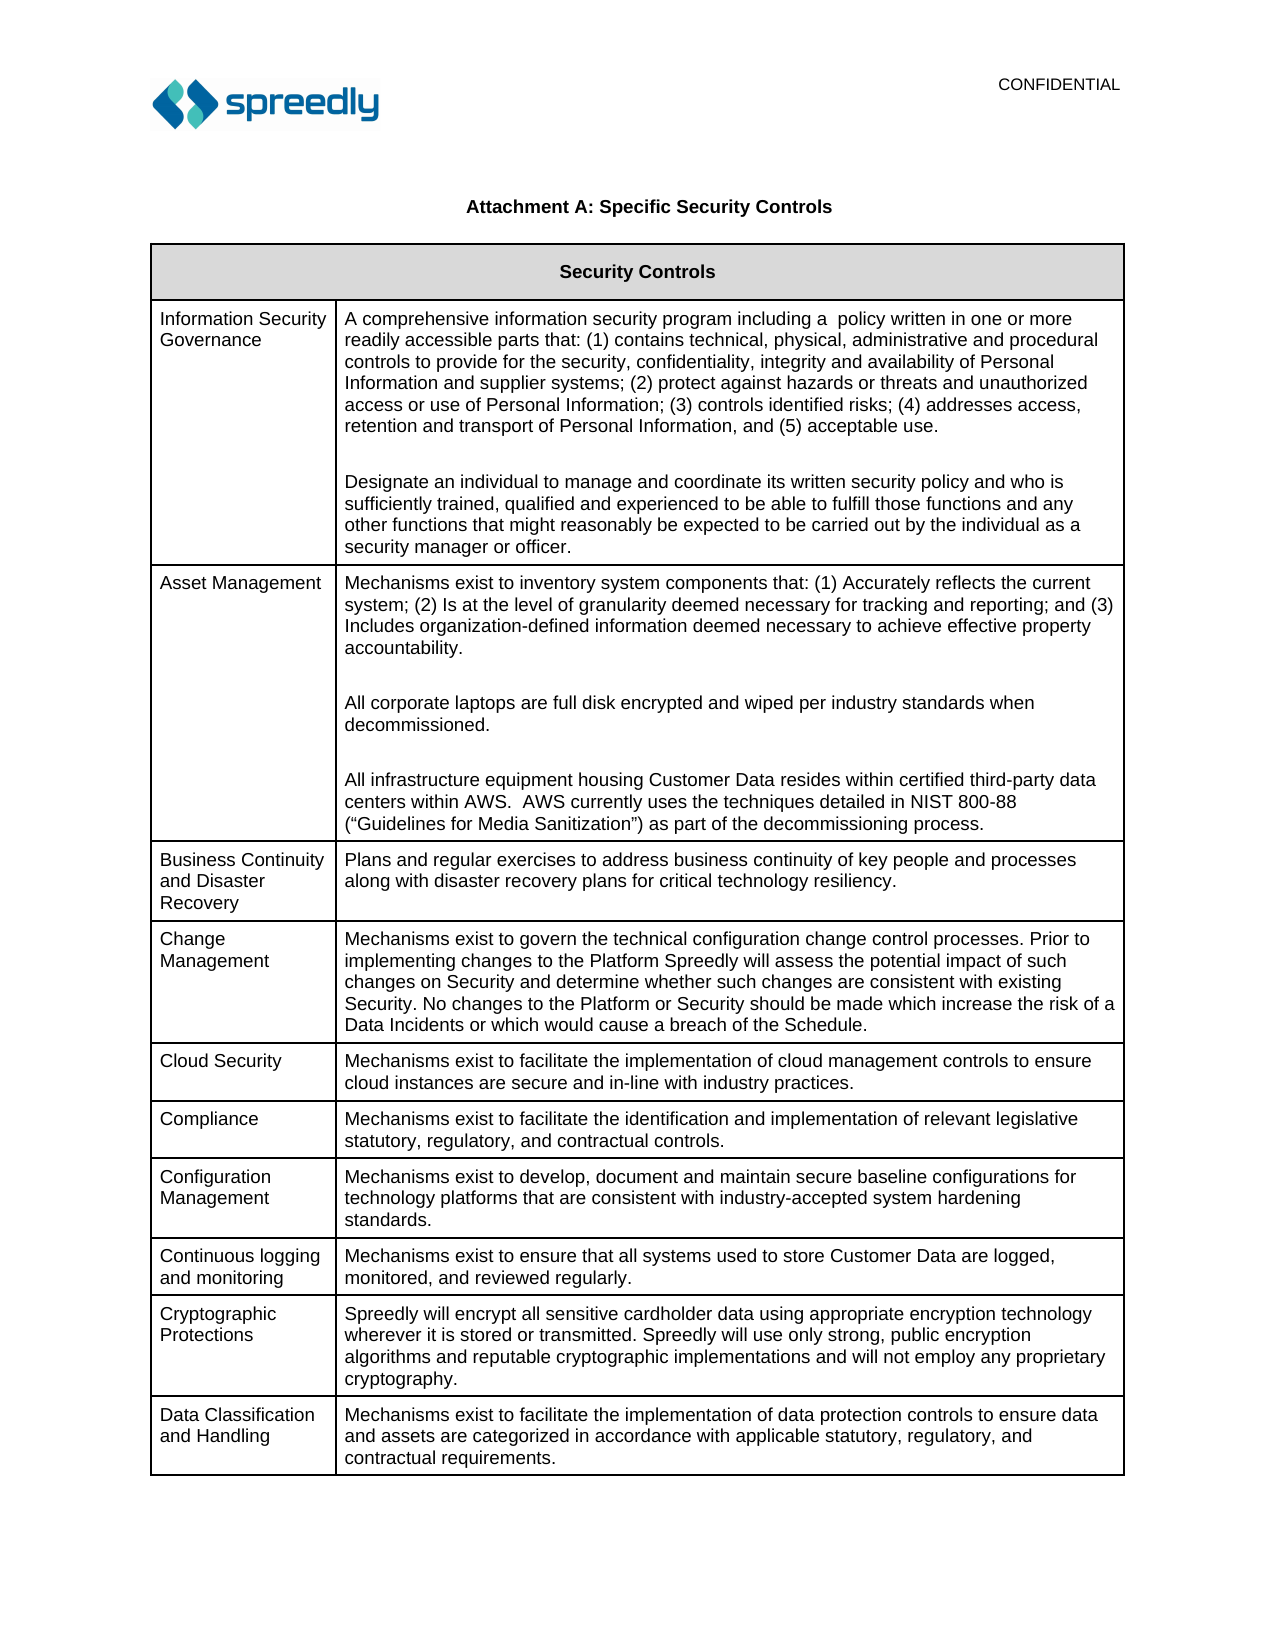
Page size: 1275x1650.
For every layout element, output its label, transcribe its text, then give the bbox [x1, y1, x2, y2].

table_cell Continuous logging and monitoring [152, 1239, 335, 1294]
table_cell Compliance [152, 1102, 335, 1157]
table_cell Business Continuity and Disaster Recovery [152, 842, 335, 919]
table_cell Change Management [152, 922, 335, 1042]
text Attachment A: Specific Security Controls [173, 196, 1125, 218]
table_cell Cryptographic Protections [152, 1296, 335, 1395]
table_cell Cloud Security [152, 1044, 335, 1099]
table_cell Mechanisms exist to inventory system components that: (1) Accurately reflects the current system; (2) Is at the level of granularity deemed necessary for tracking and reporting; and (3) Includes organization-defined information deemed necessary to achieve effective property accountability. All corporate laptops are full disk encrypted and wiped per industry standards when decommissioned. All infrastructure equipment housing Customer Data resides within certified third-party data centers within AWS. AWS currently uses the techniques detailed in NIST 800-88 (“Guidelines for Media Sanitization”) as part of the decommissioning process. [337, 566, 1123, 840]
table_cell Information Security Governance [152, 301, 335, 563]
table_cell Asset Management [152, 566, 335, 840]
table_cell Mechanisms exist to govern the technical configuration change control processes. Prior to implementing changes to the Platform Spreedly will assess the potential impact of such changes on Security and determine whether such changes are consistent with existing Security. No changes to the Platform or Security should be made which increase the risk of a Data Incidents or which would cause a breach of the Schedule. [337, 922, 1123, 1042]
table_cell Mechanisms exist to ensure that all systems used to store Customer Data are logged, monitored, and reviewed regularly. [337, 1239, 1123, 1294]
table_cell Mechanisms exist to facilitate the implementation of data protection controls to ensure data and assets are categorized in accordance with applicable statutory, regulatory, and contractual requirements. [337, 1397, 1123, 1474]
picture [150, 78, 381, 131]
table_cell Spreedly will encrypt all sensitive cardholder data using appropriate encryption technology wherever it is stored or transmitted. Spreedly will use only strong, public encryption algorithms and reputable cryptographic implementations and will not employ any proprietary cryptography. [337, 1296, 1123, 1395]
table_header Security Controls [152, 245, 1123, 299]
table_cell Configuration Management [152, 1159, 335, 1237]
table_cell Mechanisms exist to develop, document and maintain secure baseline configurations for technology platforms that are consistent with industry-accepted system hardening standards. [337, 1159, 1123, 1237]
table_cell Plans and regular exercises to address business continuity of key people and processes along with disaster recovery plans for critical technology resiliency. [337, 842, 1123, 919]
table_cell Mechanisms exist to facilitate the identification and implementation of relevant legislative statutory, regulatory, and contractual controls. [337, 1102, 1123, 1157]
table_cell A comprehensive information security program including a policy written in one or more readily accessible parts that: (1) contains technical, physical, administrative and procedural controls to provide for the security, confidentiality, integrity and availability of Personal Information and supplier systems; (2) protect against hazards or threats and unauthorized access or use of Personal Information; (3) controls identified risks; (4) addresses access, retention and transport of Personal Information, and (5) acceptable use. Designate an individual to manage and coordinate its written security policy and who is sufficiently trained, qualified and experienced to be able to fulfill those functions and any other functions that might reasonably be expected to be carried out by the individual as a security manager or officer. [337, 301, 1123, 563]
table_cell Data Classification and Handling [152, 1397, 335, 1474]
table_cell Mechanisms exist to facilitate the implementation of cloud management controls to ensure cloud instances are secure and in-line with industry practices. [337, 1044, 1123, 1099]
